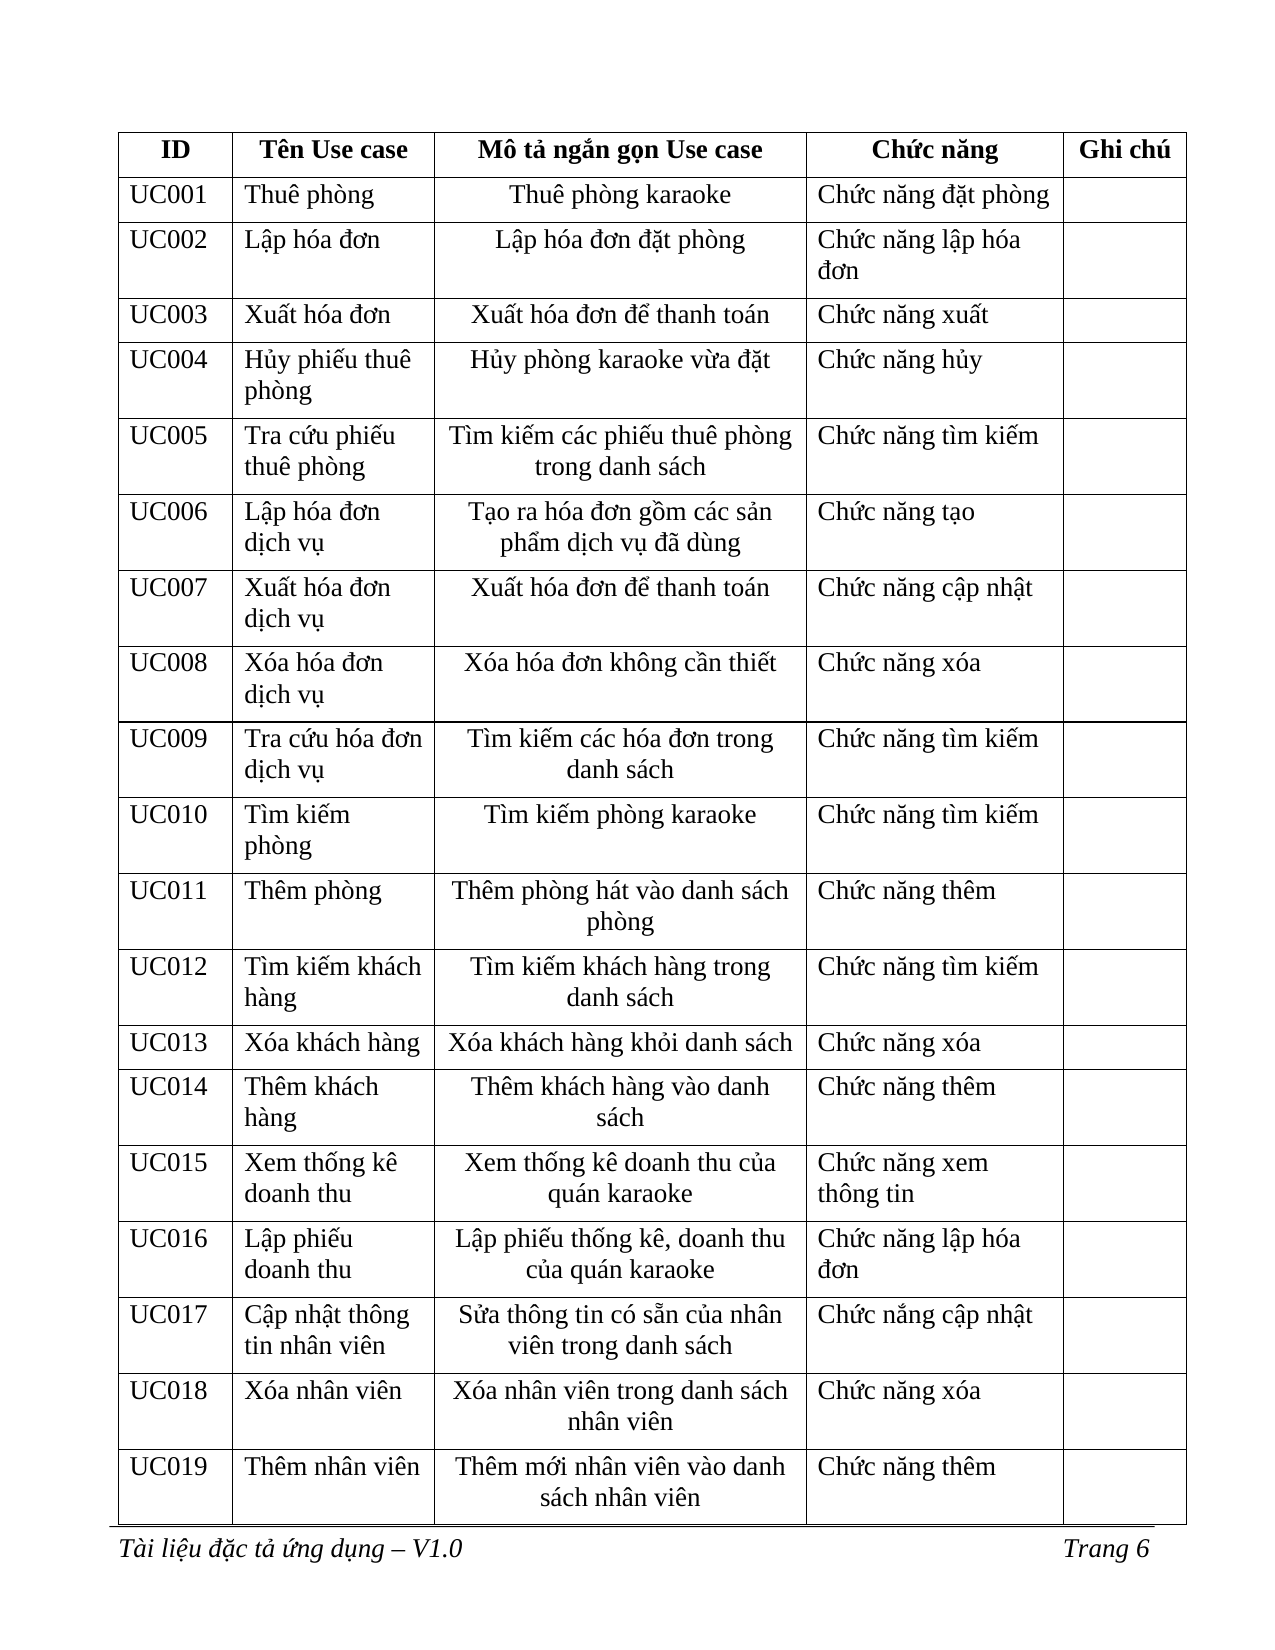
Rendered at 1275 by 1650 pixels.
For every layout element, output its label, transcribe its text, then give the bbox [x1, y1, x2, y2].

table_cell Lập phiếu doanh thu [233, 1222, 434, 1297]
table_cell [1064, 1450, 1186, 1524]
table_cell UC017 [119, 1298, 232, 1373]
table_cell Chức năng cập nhật [807, 571, 1063, 646]
table_cell [1064, 647, 1186, 721]
table_cell Thêm khách hàng vào danh sách [435, 1070, 806, 1145]
table_cell Thêm khách hàng [233, 1070, 434, 1145]
table_cell [1064, 1026, 1186, 1069]
table_cell Chức nắng cập nhật [807, 1298, 1063, 1373]
table_cell Xóa nhân viên trong danh sách nhân viên [435, 1374, 806, 1448]
table_cell UC006 [119, 495, 232, 570]
table_cell [1064, 299, 1186, 342]
table_cell Tìm kiếm khách hàng trong danh sách [435, 950, 806, 1025]
table_cell Thêm phòng hát vào danh sách phòng [435, 874, 806, 949]
table_cell [1064, 874, 1186, 949]
table_cell Chức năng thêm [807, 874, 1063, 949]
table_cell Cập nhật thông tin nhân viên [233, 1298, 434, 1373]
table_cell UC016 [119, 1222, 232, 1297]
table_cell Chức năng xóa [807, 647, 1063, 721]
table_cell Thêm nhân viên [233, 1450, 434, 1524]
table_header Tên Use case [233, 133, 434, 177]
table_cell UC011 [119, 874, 232, 949]
table_cell Lập hóa đơn đặt phòng [435, 223, 806, 297]
table_cell Thêm phòng [233, 874, 434, 949]
table_cell Chức năng thêm [807, 1070, 1063, 1145]
table_cell Sửa thông tin có sẵn của nhân viên trong danh sách [435, 1298, 806, 1373]
table_header ID [119, 133, 232, 177]
table_cell Tìm kiếm khách hàng [233, 950, 434, 1025]
table_cell Xuất hóa đơn để thanh toán [435, 299, 806, 342]
table_cell Chức năng xem thông tin [807, 1146, 1063, 1221]
table_cell Chức năng lập hóa đơn [807, 223, 1063, 297]
table_cell Tìm kiếm các hóa đơn trong danh sách [435, 723, 806, 797]
table_cell Xuất hóa đơn dịch vụ [233, 571, 434, 646]
table_cell UC019 [119, 1450, 232, 1524]
table_cell Lập hóa đơn [233, 223, 434, 297]
table_cell [1064, 723, 1186, 797]
table_cell Chức năng đặt phòng [807, 178, 1063, 222]
table_cell UC018 [119, 1374, 232, 1448]
table_cell [1064, 950, 1186, 1025]
table_cell [1064, 178, 1186, 222]
table_cell UC012 [119, 950, 232, 1025]
table_cell Chức năng xóa [807, 1374, 1063, 1448]
table_cell Thêm mới nhân viên vào danh sách nhân viên [435, 1450, 806, 1524]
table_cell Xóa khách hàng khỏi danh sách [435, 1026, 806, 1069]
table_cell Chức năng tìm kiếm [807, 723, 1063, 797]
table_cell Chức năng tìm kiếm [807, 950, 1063, 1025]
table_cell UC015 [119, 1146, 232, 1221]
table_cell [1064, 571, 1186, 646]
table_cell UC008 [119, 647, 232, 721]
table_cell Chức năng xuất [807, 299, 1063, 342]
table_cell Tìm kiếm phòng karaoke [435, 798, 806, 873]
table_cell Xóa hóa đơn dịch vụ [233, 647, 434, 721]
table_cell Chức năng xóa [807, 1026, 1063, 1069]
table_cell [1064, 223, 1186, 297]
table_cell UC002 [119, 223, 232, 297]
table_cell [1064, 1298, 1186, 1373]
table_cell [1064, 343, 1186, 418]
table_cell Lập hóa đơn dịch vụ [233, 495, 434, 570]
table_cell Chức năng thêm [807, 1450, 1063, 1524]
table_cell Xuất hóa đơn [233, 299, 434, 342]
table_cell Chức năng tạo [807, 495, 1063, 570]
table_cell Tra cứu phiếu thuê phòng [233, 419, 434, 494]
table_cell Tạo ra hóa đơn gồm các sản phẩm dịch vụ đã dùng [435, 495, 806, 570]
table_cell [1064, 1374, 1186, 1448]
table_header Mô tả ngắn gọn Use case [435, 133, 806, 177]
table_cell Thuê phòng [233, 178, 434, 222]
table_cell [1064, 495, 1186, 570]
table_cell [1064, 1222, 1186, 1297]
table_cell Xóa nhân viên [233, 1374, 434, 1448]
table_cell [1064, 1146, 1186, 1221]
table_cell [1064, 419, 1186, 494]
table_cell UC014 [119, 1070, 232, 1145]
table_cell Tra cứu hóa đơn dịch vụ [233, 723, 434, 797]
table_cell UC013 [119, 1026, 232, 1069]
table_cell Xóa hóa đơn không cần thiết [435, 647, 806, 721]
table_cell Hủy phiếu thuê phòng [233, 343, 434, 418]
table_cell [1064, 798, 1186, 873]
table_cell Tìm kiếm phòng [233, 798, 434, 873]
table_cell Thuê phòng karaoke [435, 178, 806, 222]
table_cell Chức năng tìm kiếm [807, 419, 1063, 494]
table_cell UC007 [119, 571, 232, 646]
table_cell UC010 [119, 798, 232, 873]
table_header Ghi chú [1064, 133, 1186, 177]
table_cell Chức năng lập hóa đơn [807, 1222, 1063, 1297]
table_cell [1064, 1070, 1186, 1145]
table_cell Xuất hóa đơn để thanh toán [435, 571, 806, 646]
table_cell Chức năng tìm kiếm [807, 798, 1063, 873]
table_cell Xem thống kê doanh thu của quán karaoke [435, 1146, 806, 1221]
table_cell Xóa khách hàng [233, 1026, 434, 1069]
table_cell Hủy phòng karaoke vừa đặt [435, 343, 806, 418]
table_cell UC005 [119, 419, 232, 494]
table_cell Chức năng hủy [807, 343, 1063, 418]
table_cell UC009 [119, 723, 232, 797]
table_cell Lập phiếu thống kê, doanh thu của quán karaoke [435, 1222, 806, 1297]
table_cell UC004 [119, 343, 232, 418]
table_cell UC003 [119, 299, 232, 342]
table_cell Xem thống kê doanh thu [233, 1146, 434, 1221]
table_header Chức năng [807, 133, 1063, 177]
table_cell UC001 [119, 178, 232, 222]
table_cell Tìm kiếm các phiếu thuê phòng trong danh sách [435, 419, 806, 494]
